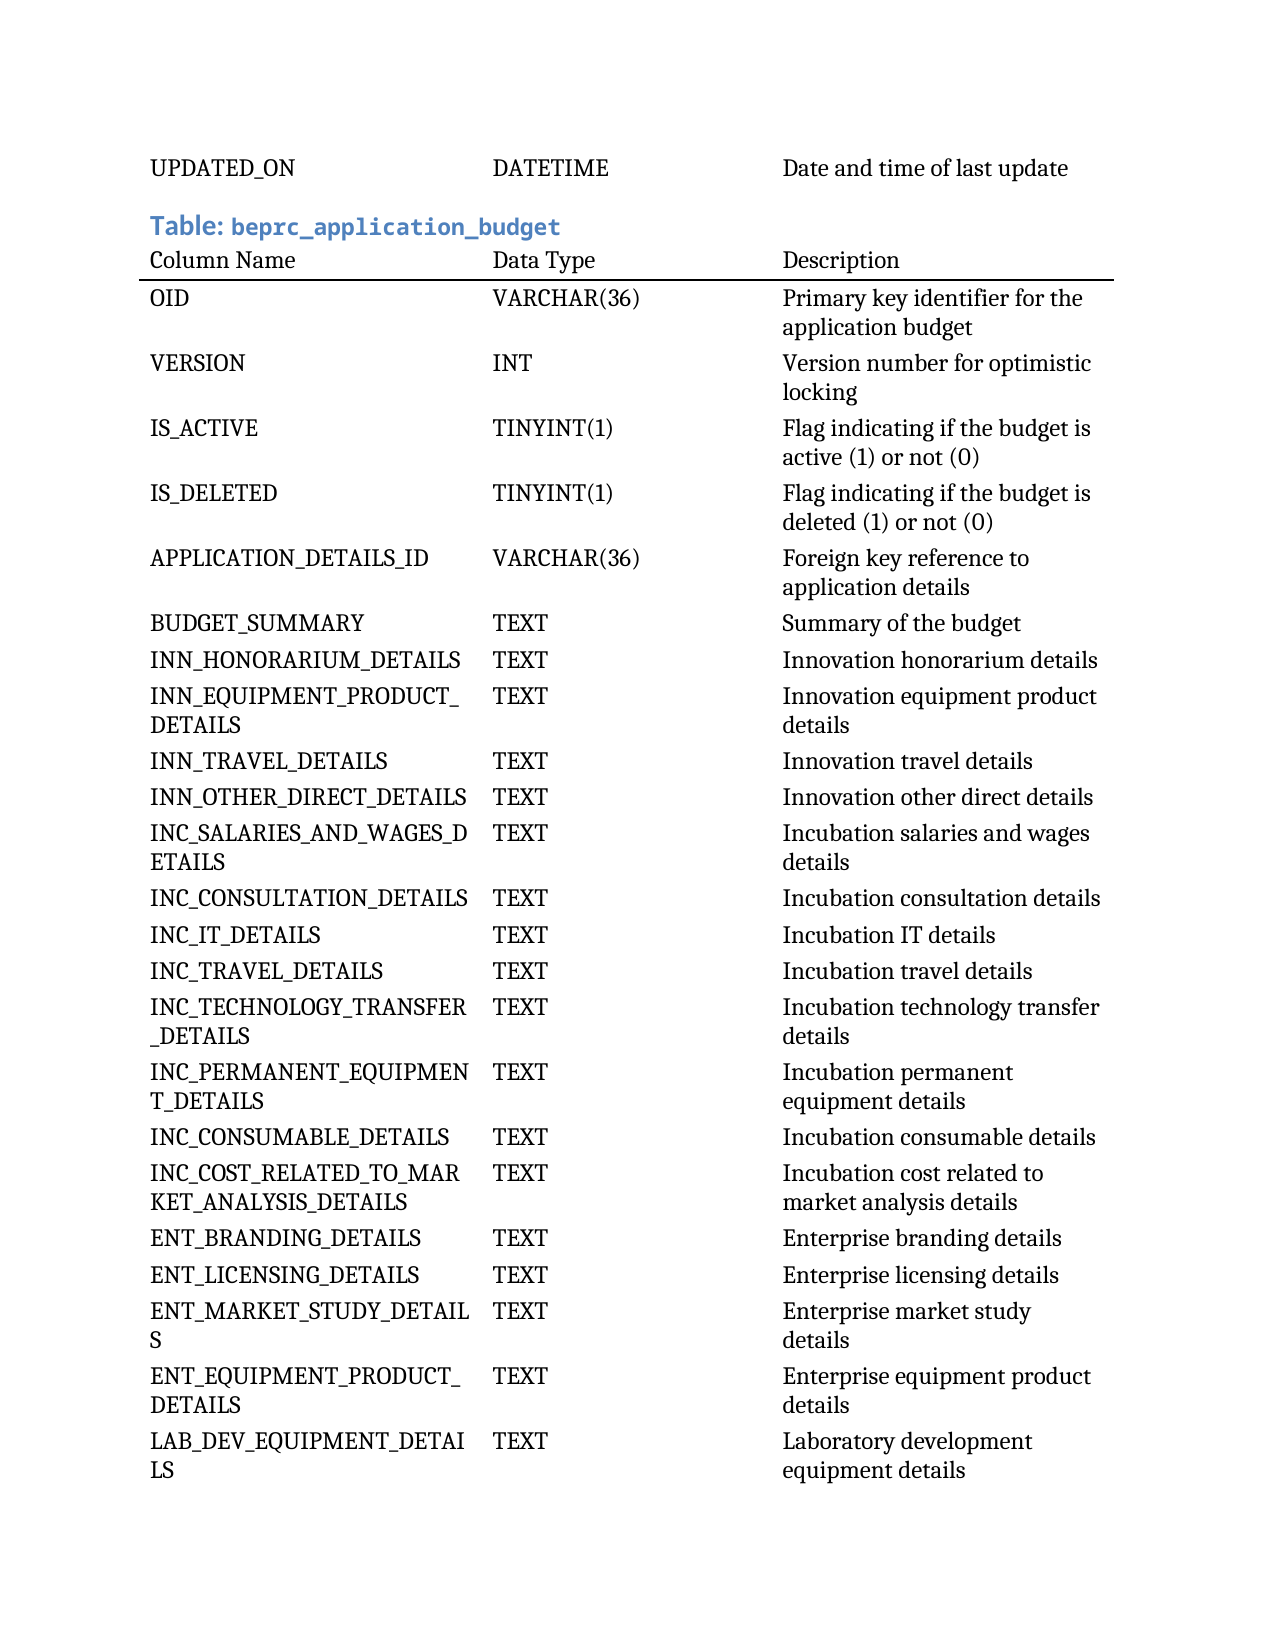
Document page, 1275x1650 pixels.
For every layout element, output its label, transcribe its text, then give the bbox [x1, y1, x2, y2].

table_cell INC_TECHNOLOGY_TRANSFER_DETAILS [139, 989, 481, 1054]
table_cell LAB_DEV_EQUIPMENT_DETAILS [139, 1423, 481, 1488]
table_cell TEXT [481, 816, 771, 881]
subtitle Table: beprc_application_budget [150, 207, 1125, 243]
table_cell INN_HONORARIUM_DETAILS [139, 642, 481, 678]
table_cell Summary of the budget [771, 606, 1114, 642]
table_cell BUDGET_SUMMARY [139, 606, 481, 642]
table_cell TEXT [481, 881, 771, 917]
table_cell INC_CONSUMABLE_DETAILS [139, 1119, 481, 1156]
table_cell ENT_BRANDING_DETAILS [139, 1221, 481, 1257]
table_cell Incubation salaries and wages details [771, 816, 1114, 881]
table_cell Flag indicating if the budget is deleted (1) or not (0) [771, 476, 1114, 541]
table_cell INC_COST_RELATED_TO_MARKET_ANALYSIS_DETAILS [139, 1156, 481, 1221]
table_cell DATETIME [481, 150, 771, 186]
table_cell INT [481, 346, 771, 411]
table_cell TINYINT(1) [481, 411, 771, 476]
table_cell Version number for optimistic locking [771, 346, 1114, 411]
table_cell Incubation technology transfer details [771, 989, 1114, 1054]
table_cell Foreign key reference to application details [771, 541, 1114, 606]
table_cell Incubation permanent equipment details [771, 1054, 1114, 1119]
table_cell INC_CONSULTATION_DETAILS [139, 881, 481, 917]
table_cell TEXT [481, 1423, 771, 1488]
table_cell TEXT [481, 743, 771, 779]
table_header Description [771, 243, 1114, 279]
table_cell INN_OTHER_DIRECT_DETAILS [139, 779, 481, 816]
table_cell Enterprise equipment product details [771, 1358, 1114, 1423]
table_cell INN_TRAVEL_DETAILS [139, 743, 481, 779]
table_cell Incubation consultation details [771, 881, 1114, 917]
table_header Data Type [481, 243, 771, 279]
table_cell Enterprise market study details [771, 1293, 1114, 1358]
table_cell Incubation IT details [771, 917, 1114, 953]
table_cell INC_SALARIES_AND_WAGES_DETAILS [139, 816, 481, 881]
table_cell VARCHAR(36) [481, 281, 771, 346]
table_cell TEXT [481, 678, 771, 743]
table_cell TINYINT(1) [481, 476, 771, 541]
table_cell IS_DELETED [139, 476, 481, 541]
table_cell TEXT [481, 1156, 771, 1221]
table_cell VARCHAR(36) [481, 541, 771, 606]
table_cell TEXT [481, 1054, 771, 1119]
table_cell TEXT [481, 1358, 771, 1423]
table_cell Enterprise branding details [771, 1221, 1114, 1257]
table_cell INC_PERMANENT_EQUIPMENT_DETAILS [139, 1054, 481, 1119]
table_cell TEXT [481, 917, 771, 953]
table_cell Innovation honorarium details [771, 642, 1114, 678]
table_cell Innovation travel details [771, 743, 1114, 779]
table_cell Incubation travel details [771, 953, 1114, 989]
table_cell Date and time of last update [771, 150, 1114, 186]
table_cell TEXT [481, 1119, 771, 1156]
table_header Column Name [139, 243, 481, 279]
table_cell INC_TRAVEL_DETAILS [139, 953, 481, 989]
table_cell IS_ACTIVE [139, 411, 481, 476]
table_cell Enterprise licensing details [771, 1257, 1114, 1293]
table_cell Laboratory development equipment details [771, 1423, 1114, 1488]
table_cell Flag indicating if the budget is active (1) or not (0) [771, 411, 1114, 476]
table_cell TEXT [481, 1257, 771, 1293]
table_cell TEXT [481, 1293, 771, 1358]
table_cell INC_IT_DETAILS [139, 917, 481, 953]
table_cell ENT_MARKET_STUDY_DETAILS [139, 1293, 481, 1358]
table_cell Innovation other direct details [771, 779, 1114, 816]
table_cell TEXT [481, 606, 771, 642]
table_cell TEXT [481, 989, 771, 1054]
table_cell ENT_EQUIPMENT_PRODUCT_DETAILS [139, 1358, 481, 1423]
table_cell Primary key identifier for the application budget [771, 281, 1114, 346]
table_cell Incubation consumable details [771, 1119, 1114, 1156]
table_cell TEXT [481, 1221, 771, 1257]
table_cell TEXT [481, 779, 771, 816]
table_cell OID [139, 281, 481, 346]
table_cell UPDATED_ON [139, 150, 481, 186]
table_cell TEXT [481, 953, 771, 989]
table_cell INN_EQUIPMENT_PRODUCT_DETAILS [139, 678, 481, 743]
table_cell APPLICATION_DETAILS_ID [139, 541, 481, 606]
table_cell VERSION [139, 346, 481, 411]
table_cell Incubation cost related to market analysis details [771, 1156, 1114, 1221]
table_cell TEXT [481, 642, 771, 678]
table_cell Innovation equipment product details [771, 678, 1114, 743]
table_cell ENT_LICENSING_DETAILS [139, 1257, 481, 1293]
